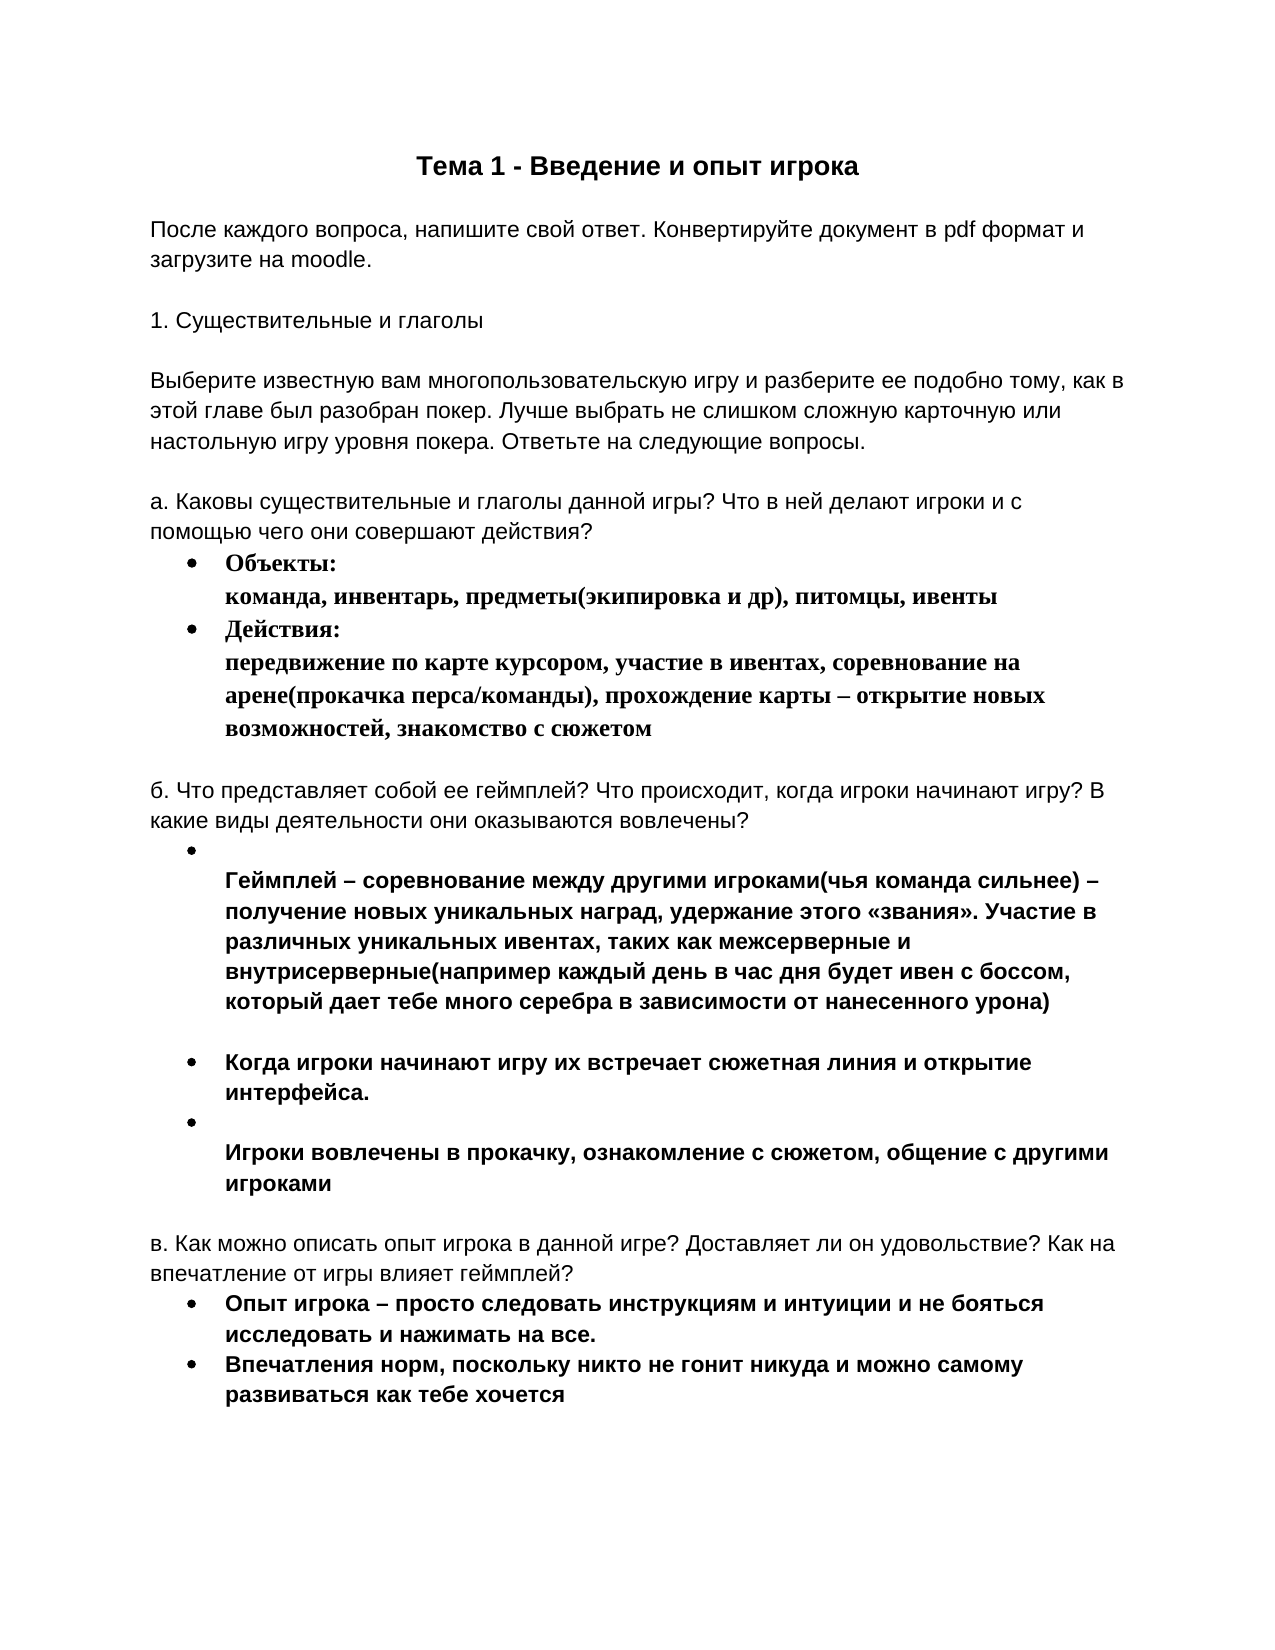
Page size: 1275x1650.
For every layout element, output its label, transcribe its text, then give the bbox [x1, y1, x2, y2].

list Объекты: команда, инвентарь, предметы(экипировка и др), питомцы, ивенты [187, 548, 1125, 610]
list Впечатления норм, поскольку никто не гонит никуда и можно самому развиваться как тебе хочется [187, 1351, 1125, 1407]
text Выберите известную вам многопользовательскую игру и разберите ее подобно тому, как в этой главе был разобран покер. Лучше выбрать не слишком сложную карточную или настольную игру уровня покера. Ответьте на следующие вопросы. [150, 367, 1125, 454]
list Действия: передвижение по карте курсором, участие в ивентах, соревнование на арене(прокачка перса/команды), прохождение карты – открытие новых возможностей, знакомство с сюжетом [187, 614, 1125, 742]
text Тема 1 - Введение и опыт игрока [150, 150, 1125, 181]
list Когда игроки начинают игру их встречает сюжетная линия и открытие интерфейса. [187, 1049, 1125, 1105]
text б. Что представляет собой ее геймплей? Что происходит, когда игроки начинают игру? В какие виды деятельности они оказываются вовлечены? [150, 777, 1125, 833]
list Опыт игрока – просто следовать инструкциям и интуиции и не бояться исследовать и нажимать на все. [187, 1290, 1125, 1347]
text в. Как можно описать опыт игрока в данной игре? Доставляет ли он удовольствие? Как на впечатление от игры влияет геймплей? [150, 1230, 1125, 1286]
text После каждого вопроса, напишите свой ответ. Конвертируйте документ в pdf формат и загрузите на moodle. [150, 216, 1125, 273]
text а. Каковы существительные и глаголы данной игры? Что в ней делают игроки и с помощью чего они совершают действия? [150, 488, 1125, 544]
text 1. Существительные и глаголы [150, 307, 1125, 333]
list Игроки вовлечены в прокачку, ознакомление с сюжетом, общение с другими игроками [187, 1109, 1125, 1196]
list Геймплей – соревнование между другими игроками(чья команда сильнее) – получение новых уникальных наград, удержание этого «звания». Участие в различных уникальных ивентах, таких как межсерверные и внутрисерверные(например каждый день в час дня будет ивен с боссом, который дает тебе много серебра в зависимости от нанесенного урона) [187, 837, 1125, 1014]
